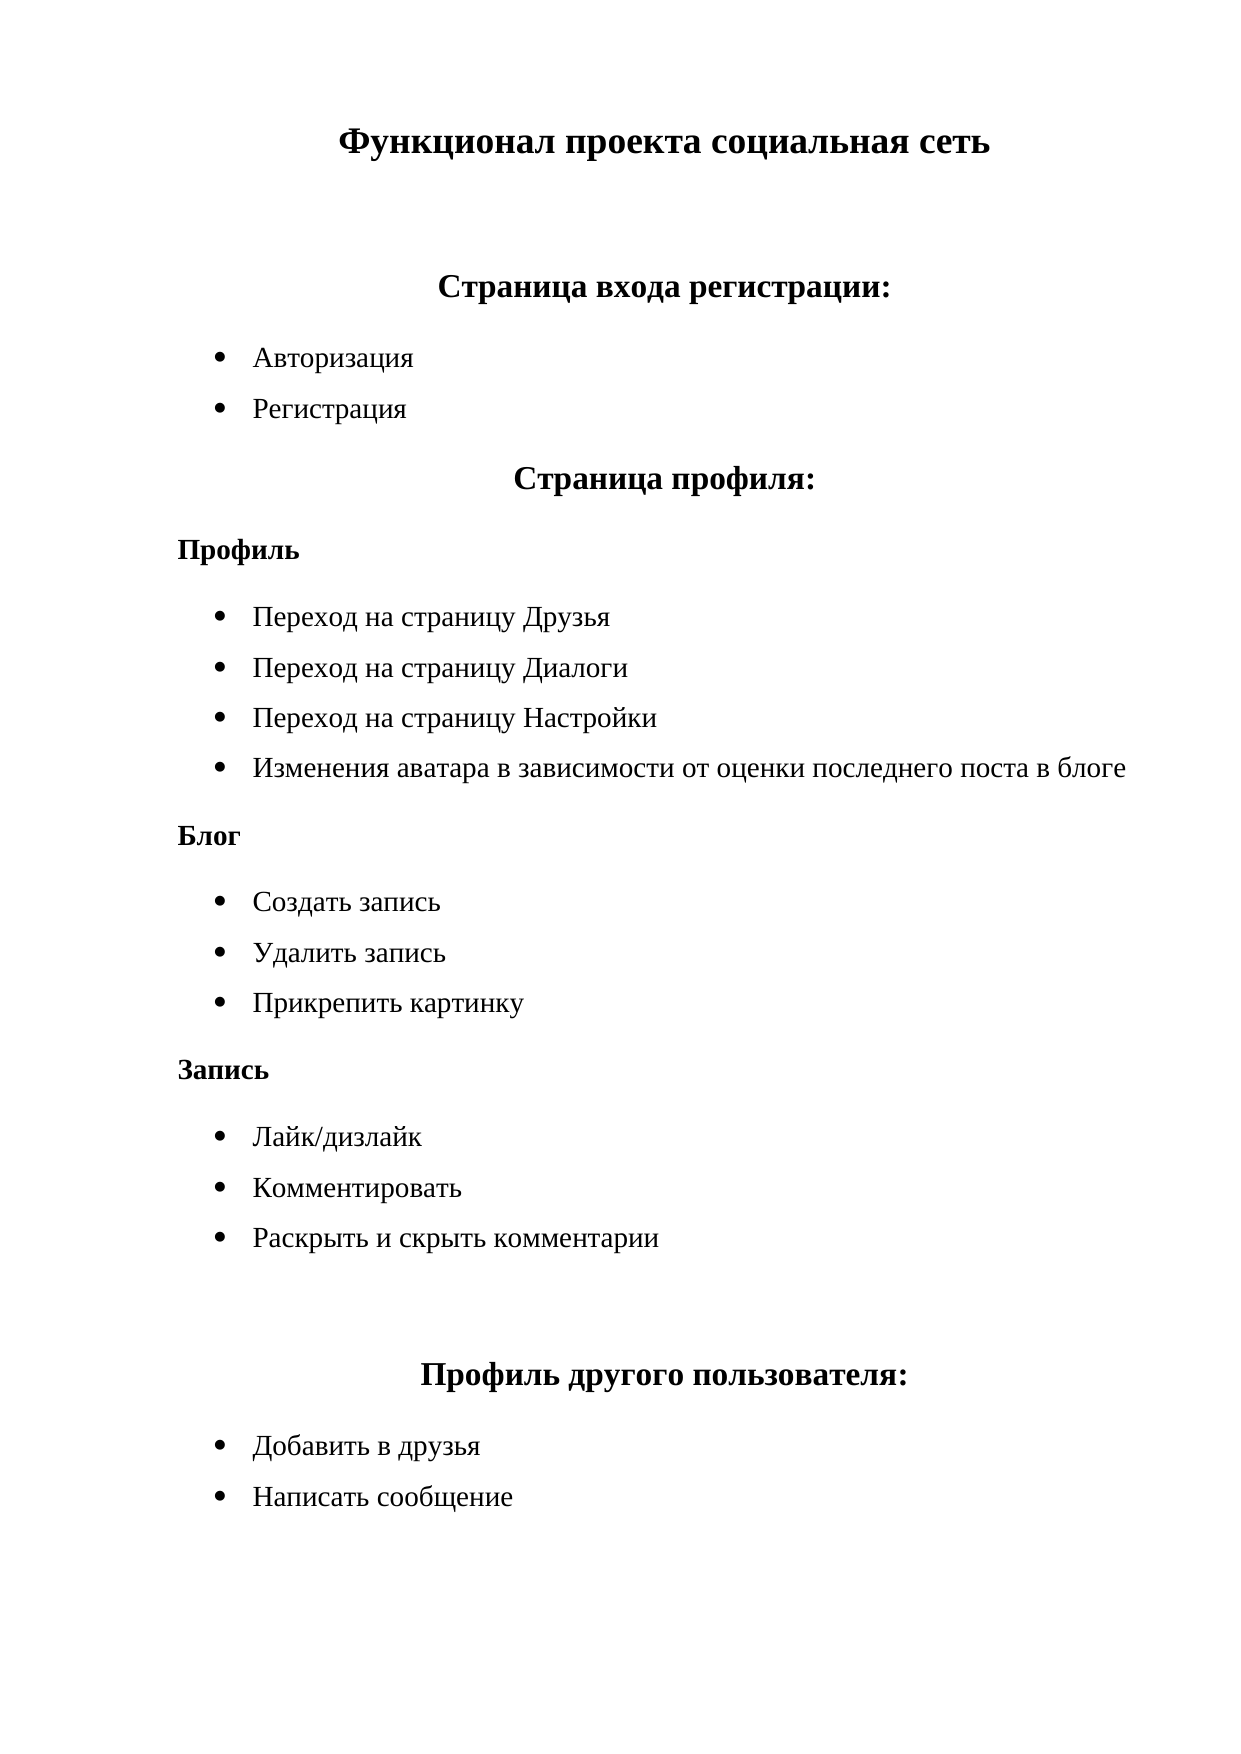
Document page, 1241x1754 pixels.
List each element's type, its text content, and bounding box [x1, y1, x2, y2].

list Прикрепить картинку [215, 985, 1152, 1019]
list Регистрация [215, 391, 1152, 425]
text Запись [177, 1052, 1152, 1086]
list Переход на страницу Настройки [215, 700, 1152, 734]
list Написать сообщение [215, 1479, 1152, 1513]
list Комментировать [215, 1170, 1152, 1203]
list Изменения аватара в зависимости от оценки последнего поста в блоге [215, 751, 1152, 784]
text Профиль другого пользователя: [177, 1354, 1152, 1393]
text Профиль [177, 532, 1152, 566]
list Добавить в друзья [215, 1428, 1152, 1462]
list Авторизация [215, 341, 1152, 374]
list Переход на страницу Друзья [215, 599, 1152, 633]
text Блог [177, 818, 1152, 851]
list Переход на страницу Диалоги [215, 650, 1152, 683]
text Функционал проекта социальная сеть [177, 118, 1152, 161]
text Страница профиля: [177, 458, 1152, 496]
list Лайк/дизлайк [215, 1119, 1152, 1153]
list Удалить запись [215, 935, 1152, 969]
list Создать запись [215, 884, 1152, 918]
text Страница входа регистрации: [177, 266, 1152, 305]
list Раскрыть и скрыть комментарии [215, 1220, 1152, 1254]
